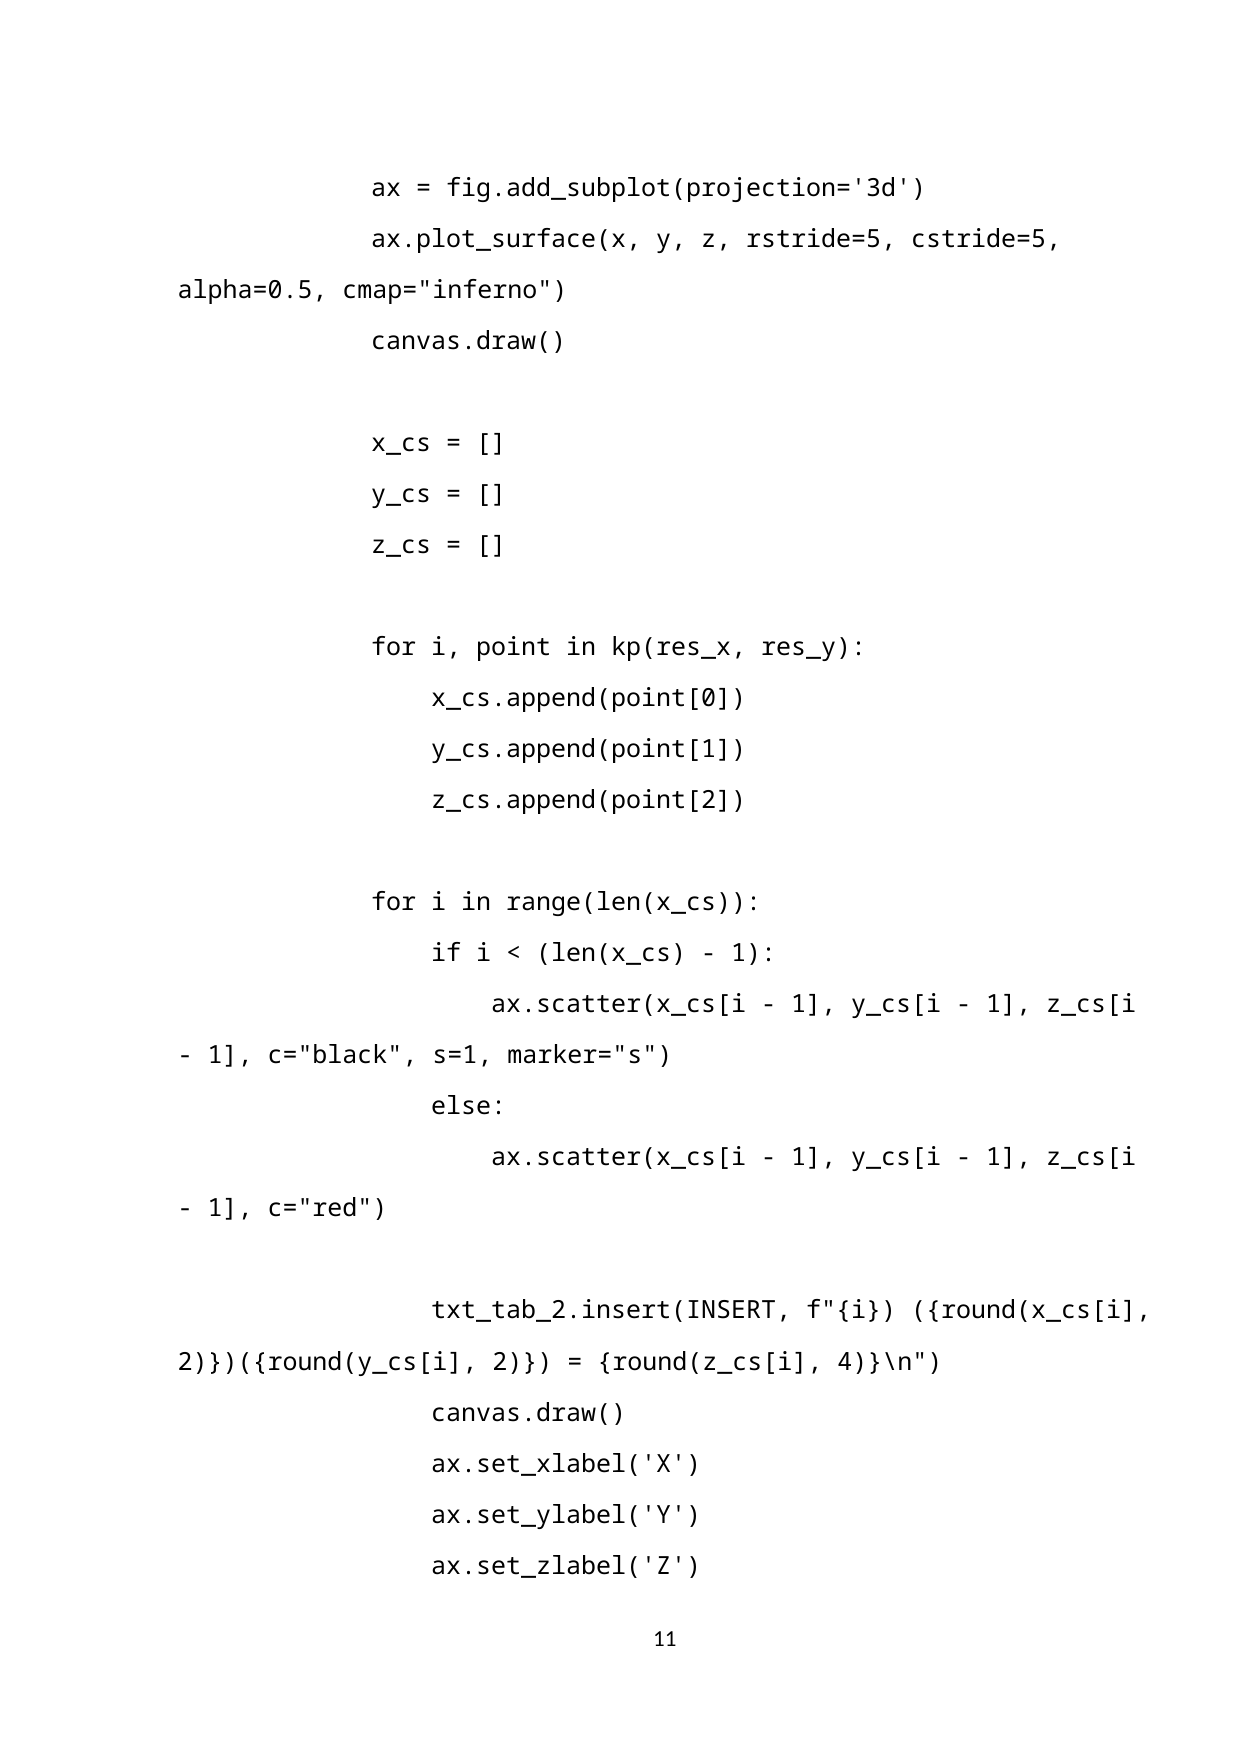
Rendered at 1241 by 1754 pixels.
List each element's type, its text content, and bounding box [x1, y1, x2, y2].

text ax.set_ylabel('Y') [177, 1496, 1152, 1530]
text else: [177, 1088, 1152, 1122]
text for i, point in kp(res_x, res_y): [177, 628, 1152, 663]
text if i < (len(x_cs) - 1): [177, 935, 1152, 969]
text y_cs.append(point[1]) [177, 731, 1152, 765]
text ax.scatter(x_cs[i - 1], y_cs[i - 1], z_cs[i - 1], c="black", s=1, marker="s") [177, 986, 1152, 1071]
text z_cs.append(point[2]) [177, 782, 1152, 816]
text x_cs.append(point[0]) [177, 679, 1152, 714]
text ax = fig.add_subplot(projection='3d') [177, 169, 1152, 203]
text ax.set_zlabel('Z') [177, 1547, 1152, 1581]
text y_cs = [] [177, 475, 1152, 509]
text ax.scatter(x_cs[i - 1], y_cs[i - 1], z_cs[i - 1], c="red") [177, 1139, 1152, 1224]
text for i in range(len(x_cs)): [177, 884, 1152, 918]
text ax.plot_surface(x, y, z, rstride=5, cstride=5, alpha=0.5, cmap="inferno") [177, 220, 1152, 305]
text ax.set_xlabel('X') [177, 1445, 1152, 1479]
text z_cs = [] [177, 526, 1152, 561]
text x_cs = [] [177, 424, 1152, 458]
text canvas.draw() [177, 1394, 1152, 1428]
text canvas.draw() [177, 322, 1152, 356]
text txt_tab_2.insert(INSERT, f"{i}) ({round(x_cs[i], 2)})({round(y_cs[i], 2)}) = {round(z_cs[i], 4)}\n") [177, 1292, 1152, 1377]
